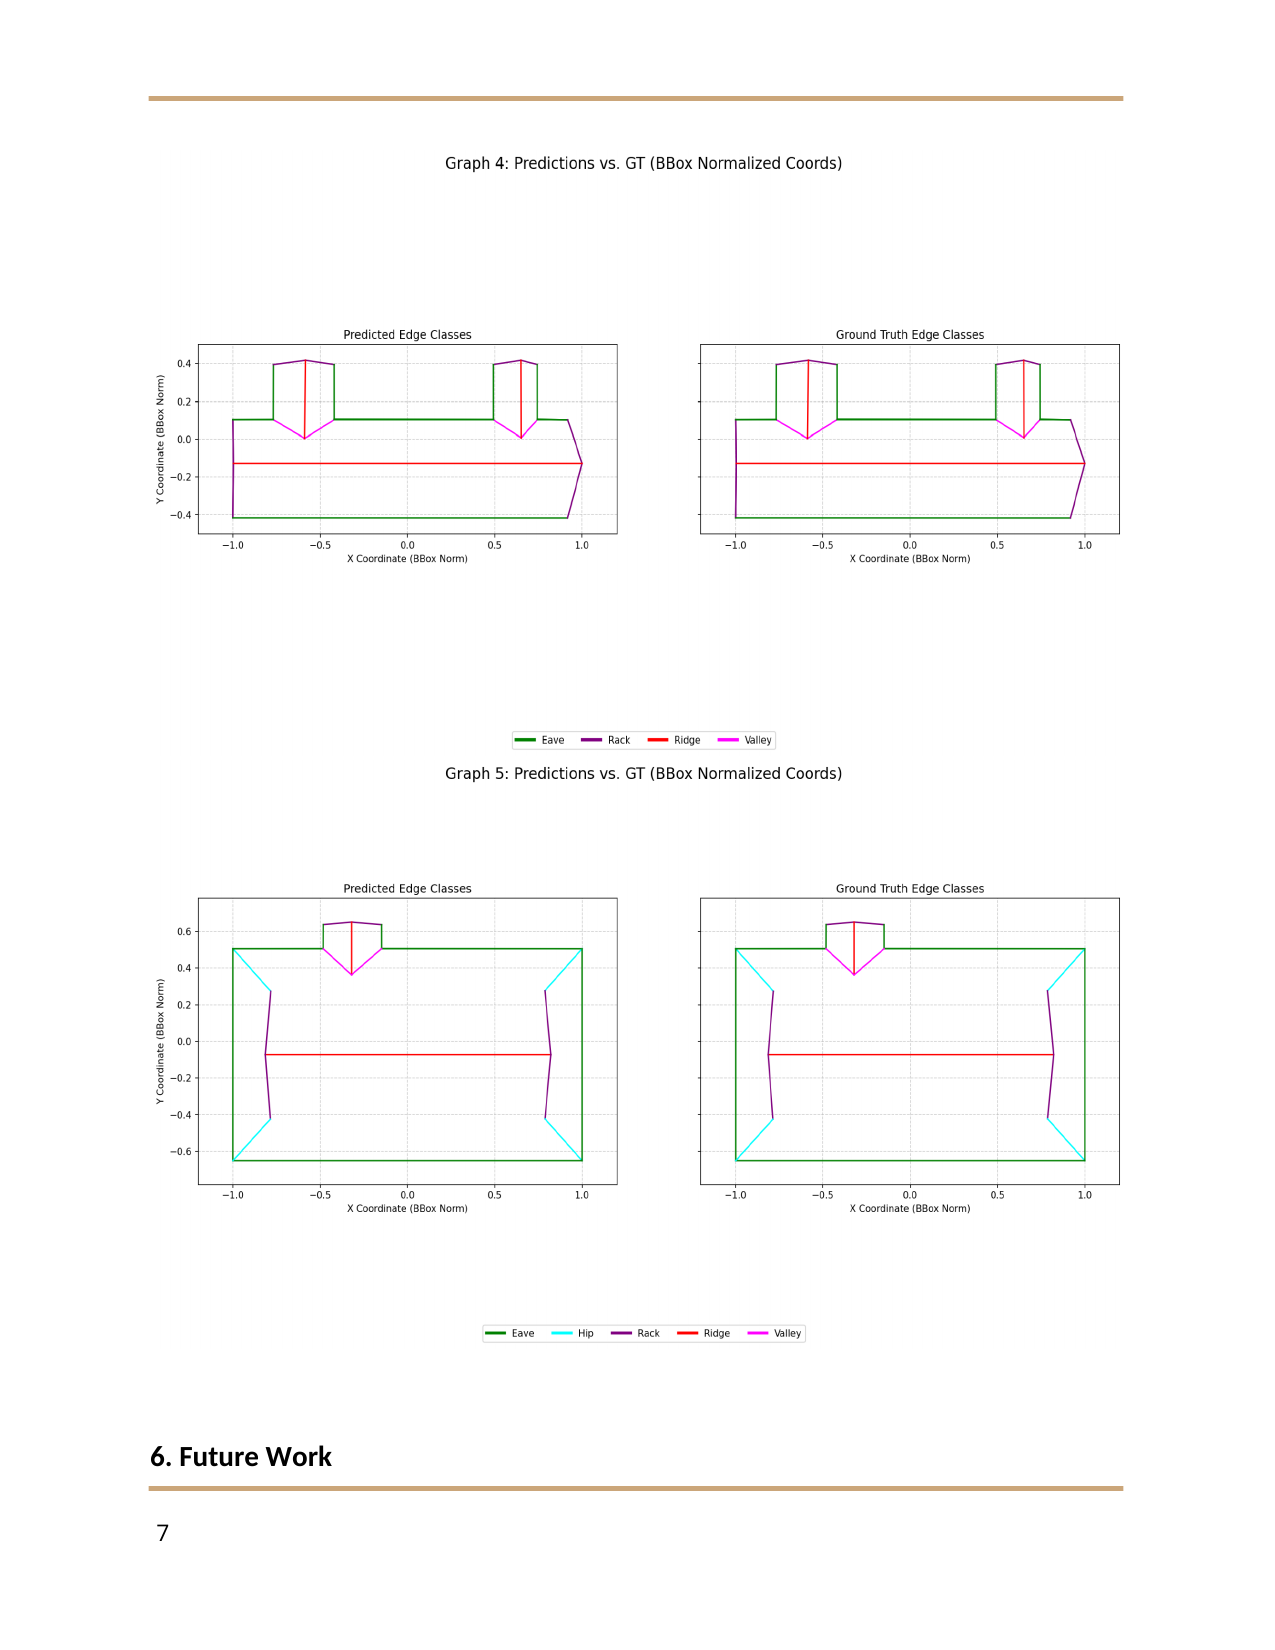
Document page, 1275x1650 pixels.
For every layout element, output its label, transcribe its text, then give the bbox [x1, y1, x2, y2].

picture [148, 96, 1124, 101]
picture [150, 150, 1125, 756]
text 6. Future Work [150, 1438, 1125, 1474]
picture [150, 760, 1125, 1349]
picture [148, 1486, 1124, 1491]
